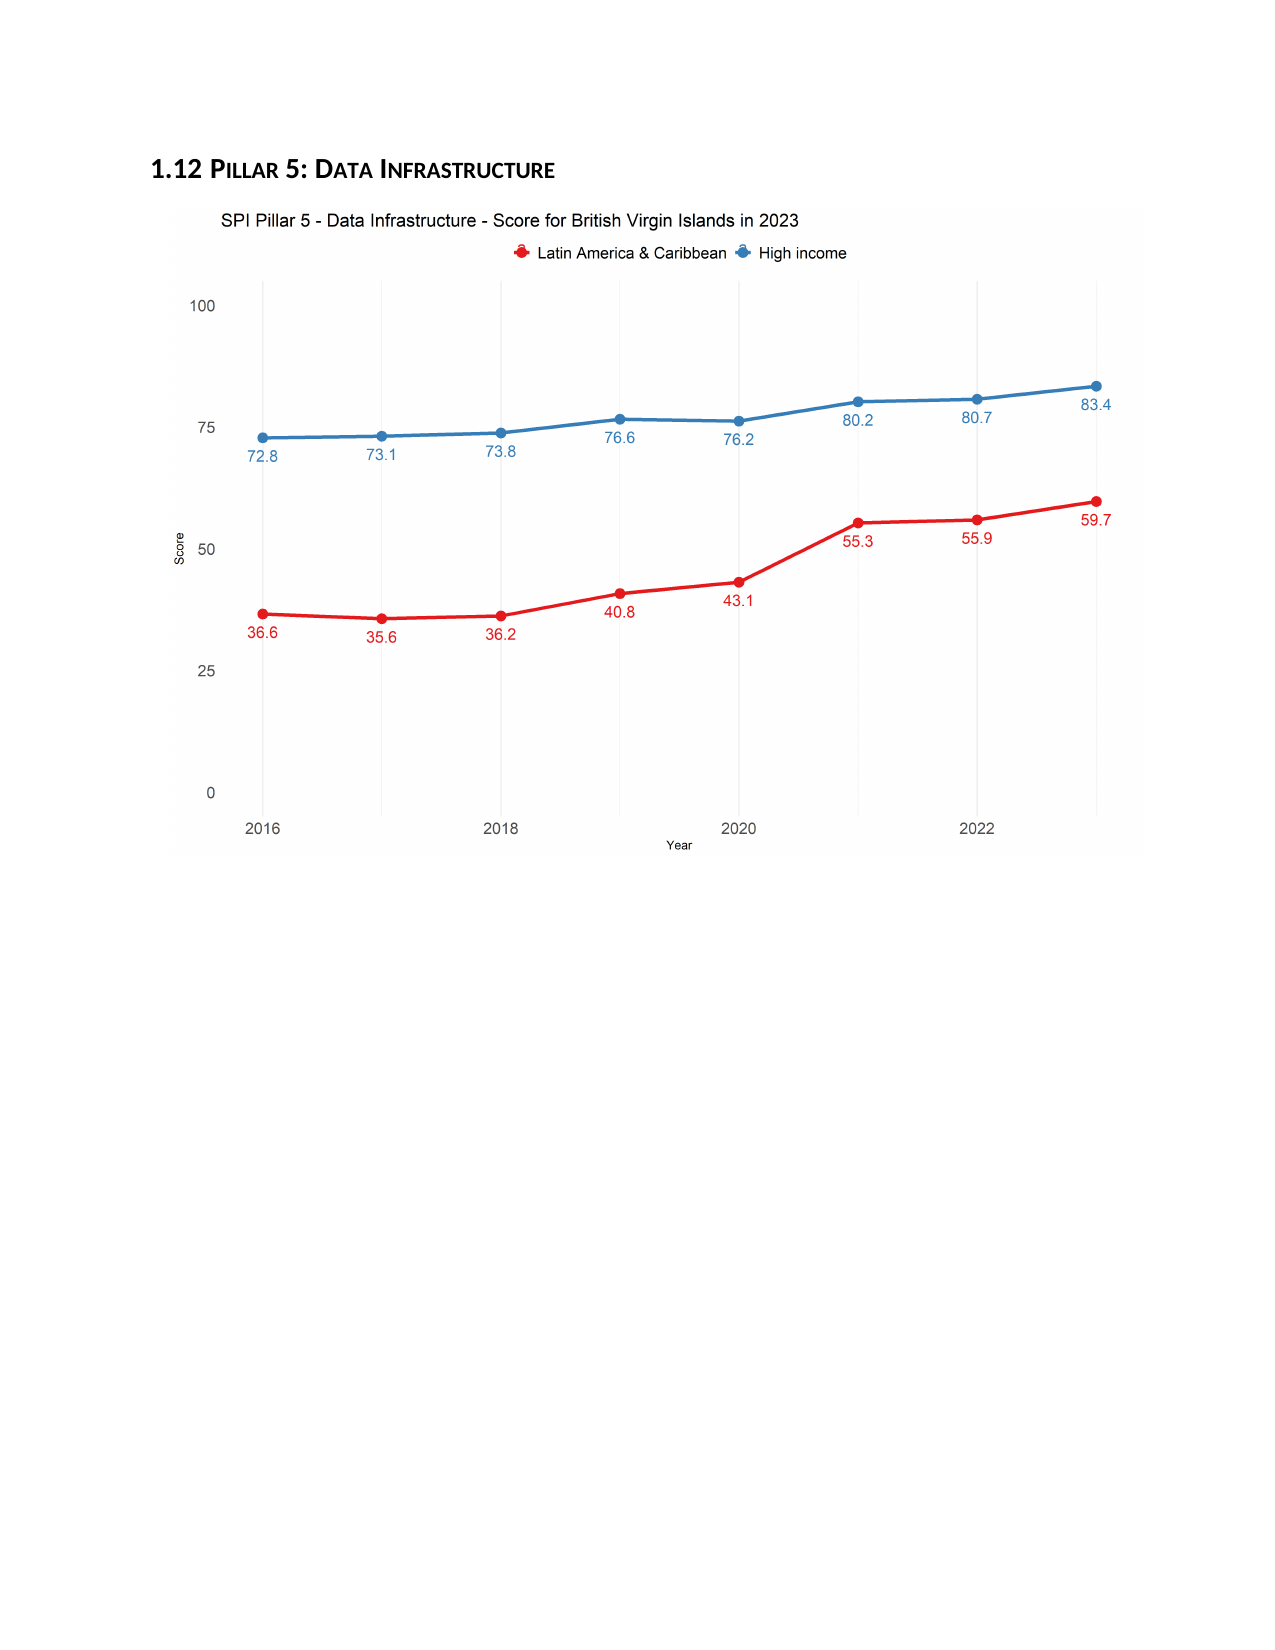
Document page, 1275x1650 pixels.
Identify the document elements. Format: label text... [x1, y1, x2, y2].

picture [168, 207, 1144, 858]
subtitle Pillar 5: Data Infrastructure [150, 150, 1125, 186]
